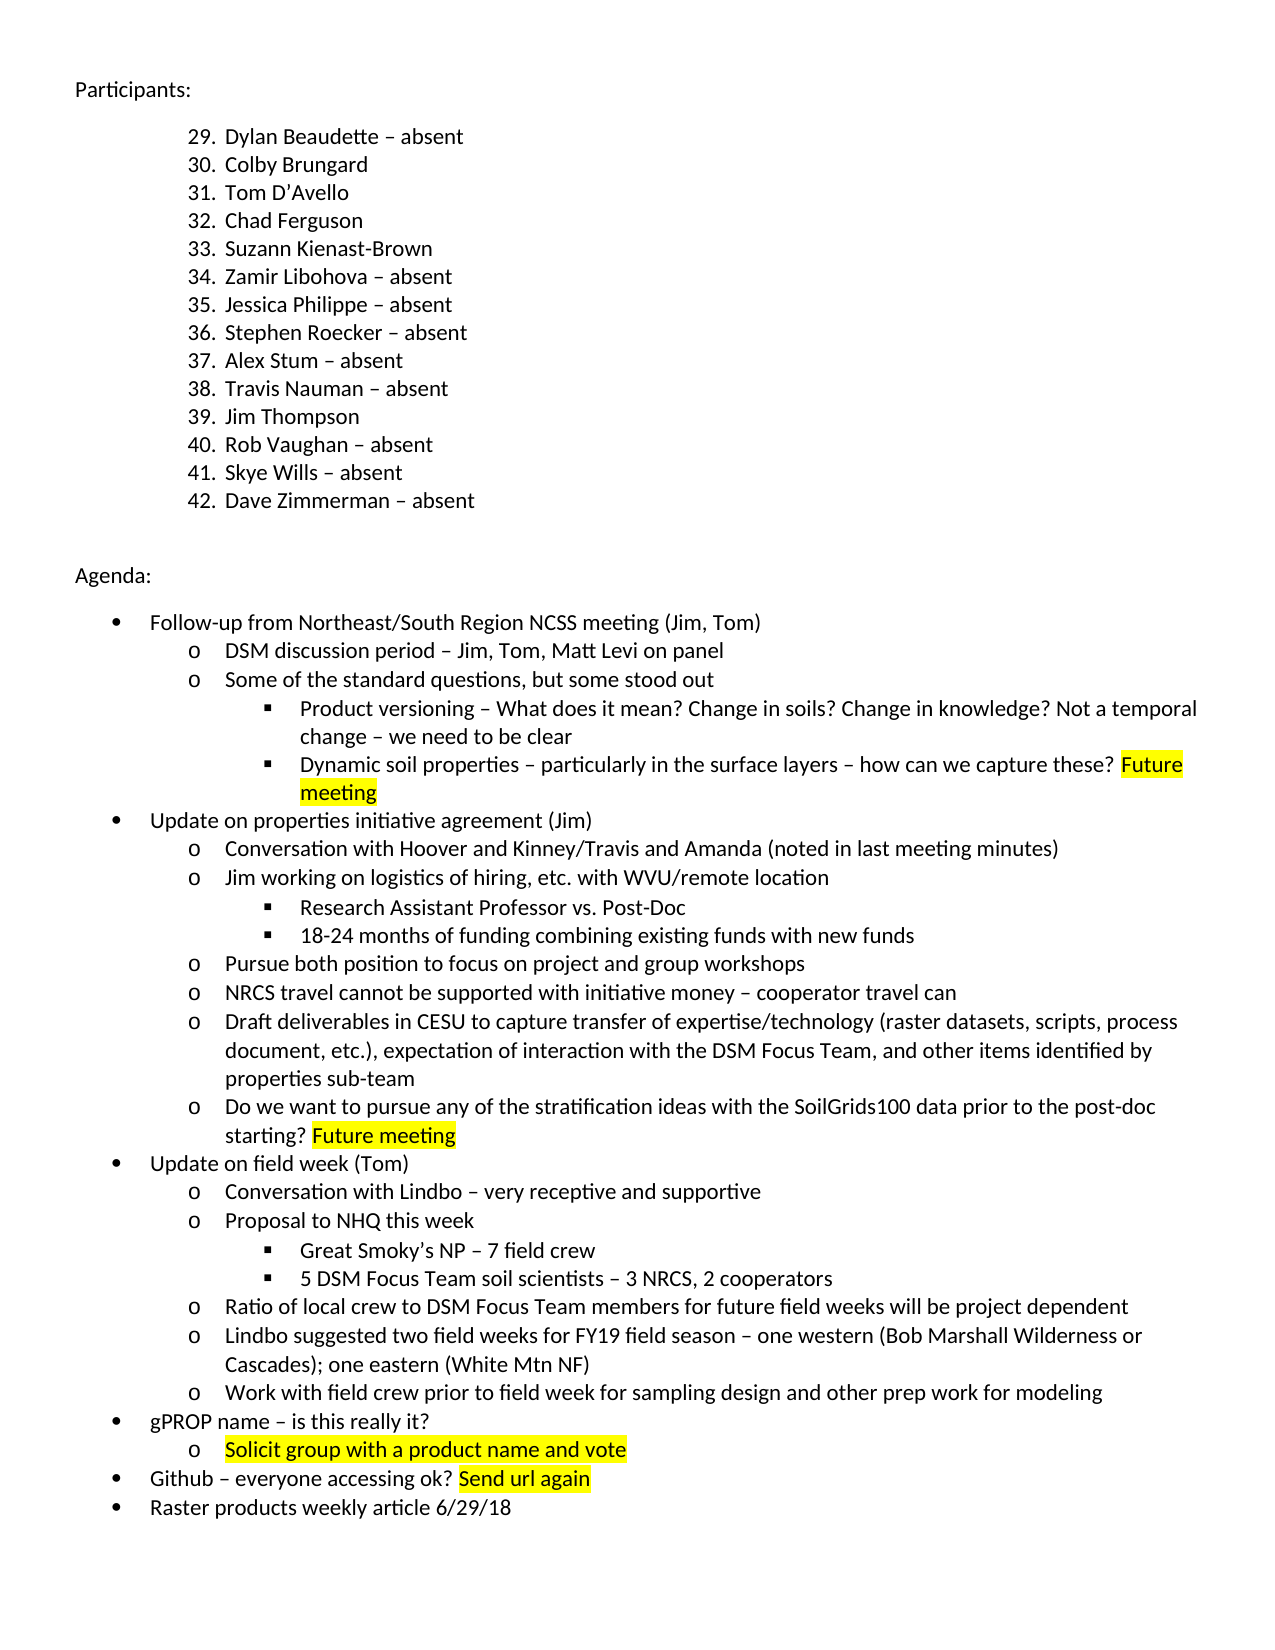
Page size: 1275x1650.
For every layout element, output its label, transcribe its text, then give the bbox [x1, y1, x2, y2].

list DSM discussion period – Jim, Tom, Matt Levi on panel [187, 636, 1200, 665]
list Jessica Philippe – absent [187, 290, 1200, 318]
list Raster products weekly article 6/29/18 [112, 1493, 1200, 1521]
list Proposal to NHQ this week [187, 1207, 1200, 1236]
list Skye Wills – absent [187, 458, 1200, 486]
list Dynamic soil properties – particularly in the surface layers – how can we capture these? Future meeting [262, 750, 1200, 806]
text Participants: [75, 75, 1200, 103]
list Dave Zimmerman – absent [187, 486, 1200, 514]
list gPROP name – is this really it? [112, 1407, 1200, 1435]
list 5 DSM Focus Team soil scientists – 3 NRCS, 2 cooperators [262, 1264, 1200, 1292]
list Follow-up from Northeast/South Region NCSS meeting (Jim, Tom) [112, 608, 1200, 636]
list Dylan Beaudette – absent [187, 122, 1200, 150]
list Stephen Roecker – absent [187, 318, 1200, 346]
list Jim Thompson [187, 402, 1200, 430]
list Zamir Libohova – absent [187, 262, 1200, 290]
list Do we want to pursue any of the stratification ideas with the SoilGrids100 data prior to the post-doc starting? Future meeting [187, 1092, 1200, 1149]
list Draft deliverables in CESU to capture transfer of expertise/technology (raster datasets, scripts, process document, etc.), expectation of interaction with the DSM Focus Team, and other items identified by properties sub-team [187, 1007, 1200, 1092]
list Update on properties initiative agreement (Jim) [112, 806, 1200, 834]
list Lindbo suggested two field weeks for FY19 field season – one western (Bob Marshall Wilderness or Cascades); one eastern (White Mtn NF) [187, 1321, 1200, 1378]
list Pursue both position to focus on project and group workshops [187, 949, 1200, 978]
list Work with field crew prior to field week for sampling design and other prep work for modeling [187, 1378, 1200, 1407]
list Product versioning – What does it mean? Change in soils? Change in knowledge? Not a temporal change – we need to be clear [262, 694, 1200, 750]
list 18-24 months of funding combining existing funds with new funds [262, 921, 1200, 949]
list Some of the standard questions, but some stood out [187, 665, 1200, 694]
list Conversation with Lindbo – very receptive and supportive [187, 1177, 1200, 1207]
list Great Smoky’s NP – 7 field crew [262, 1236, 1200, 1264]
list Ratio of local crew to DSM Focus Team members for future field weeks will be project dependent [187, 1292, 1200, 1321]
text Agenda: [75, 561, 1200, 589]
list Jim working on logistics of hiring, etc. with WVU/remote location [187, 863, 1200, 893]
list Github – everyone accessing ok? Send url again [112, 1464, 1200, 1493]
list Suzann Kienast-Brown [187, 234, 1200, 262]
list Travis Nauman – absent [187, 374, 1200, 402]
list Solicit group with a product name and vote [187, 1435, 1200, 1464]
list Rob Vaughan – absent [187, 430, 1200, 458]
list Update on field week (Tom) [112, 1149, 1200, 1177]
list Chad Ferguson [187, 206, 1200, 234]
list Conversation with Hoover and Kinney/Travis and Amanda (noted in last meeting minutes) [187, 834, 1200, 863]
list Tom D’Avello [187, 178, 1200, 206]
list NRCS travel cannot be supported with initiative money – cooperator travel can [187, 978, 1200, 1007]
list Research Assistant Professor vs. Post-Doc [262, 893, 1200, 921]
list Colby Brungard [187, 150, 1200, 178]
list Alex Stum – absent [187, 346, 1200, 374]
